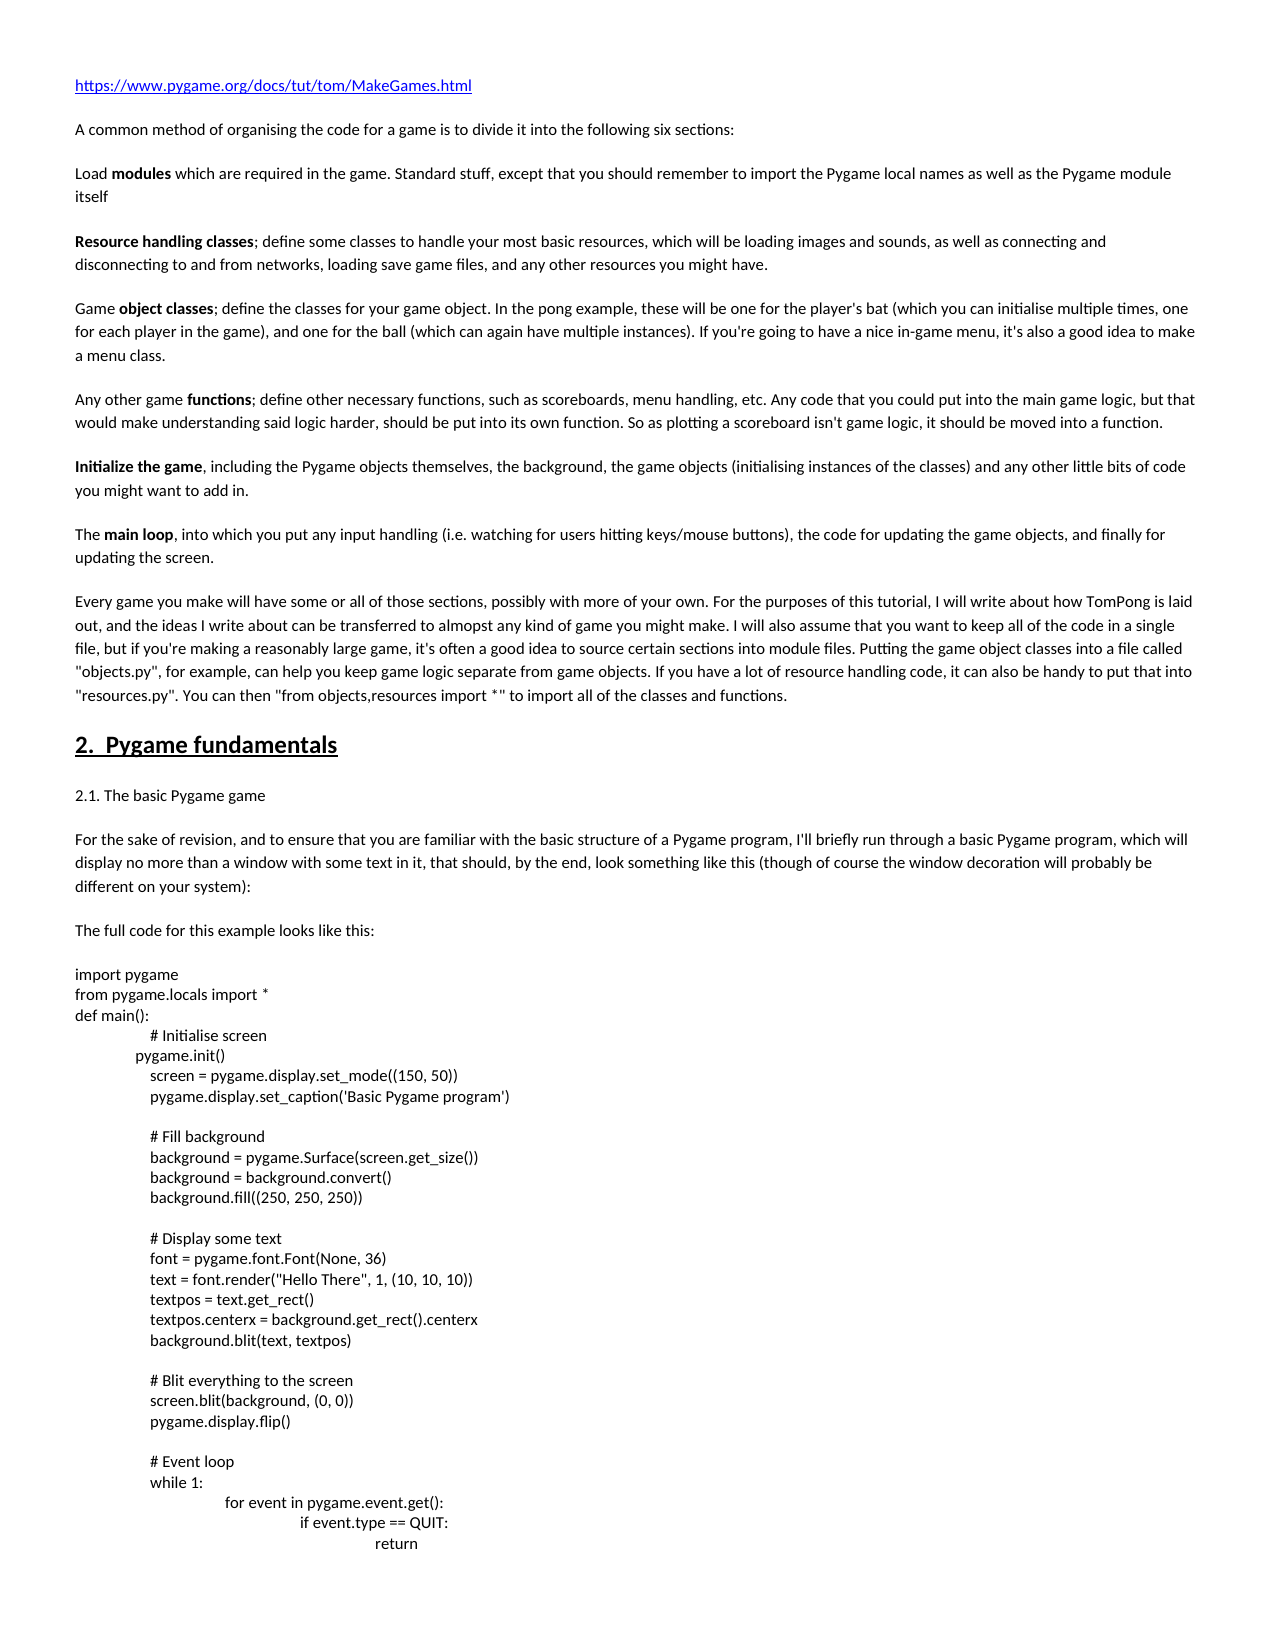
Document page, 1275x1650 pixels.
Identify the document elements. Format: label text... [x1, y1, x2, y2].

text font = pygame.font.Font(None, 36) [75, 1248, 1200, 1269]
text for event in pygame.event.get(): [75, 1492, 1200, 1513]
text # Display some text [75, 1228, 1200, 1248]
text background = pygame.Surface(screen.get_size()) [75, 1147, 1200, 1167]
text textpos = text.get_rect() [75, 1289, 1200, 1309]
text Initialize the game, including the Pygame objects themselves, the background, the game objects (initialising instances of the classes) and any other little bits of code you might want to add in. [75, 457, 1200, 500]
text pygame.init() [75, 1045, 1200, 1066]
text if event.type == QUIT: [75, 1513, 1200, 1533]
text def main(): [75, 1005, 1200, 1025]
text screen.blit(background, (0, 0)) [75, 1391, 1200, 1411]
text textpos.centerx = background.get_rect().centerx [75, 1309, 1200, 1330]
text 2.1. The basic Pygame game [75, 785, 1200, 805]
text pygame.display.flip() [75, 1411, 1200, 1431]
text background.blit(text, textpos) [75, 1330, 1200, 1350]
text https://www.pygame.org/docs/tut/tom/MakeGames.html [75, 75, 1200, 95]
text Game object classes; define the classes for your game object. In the pong example, these will be one for the player's bat (which you can initialise multiple times, one for each player in the game), and one for the ball (which can again have multiple instances). If you're going to have a nice in-game menu, it's also a good idea to make a menu class. [75, 298, 1200, 365]
text The main loop, into which you put any input handling (i.e. watching for users hitting keys/mouse buttons), the code for updating the game objects, and finally for updating the screen. [75, 524, 1200, 568]
text # Blit everything to the screen [75, 1370, 1200, 1391]
text background.fill((250, 250, 250)) [75, 1188, 1200, 1208]
text Resource handling classes; define some classes to handle your most basic resources, which will be loading images and sounds, as well as connecting and disconnecting to and from networks, loading save game files, and any other resources you might have. [75, 231, 1200, 274]
text while 1: [75, 1472, 1200, 1492]
text pygame.display.set_caption('Basic Pygame program') [75, 1086, 1200, 1106]
text return [75, 1533, 1200, 1553]
text For the sake of revision, and to ensure that you are familiar with the basic structure of a Pygame program, I'll briefly run through a basic Pygame program, which will display no more than a window with some text in it, that should, by the end, look something like this (though of course the window decoration will probably be different on your system): [75, 829, 1200, 896]
text background = background.convert() [75, 1167, 1200, 1188]
text import pygame [75, 964, 1200, 984]
text 2. Pygame fundamentals [75, 729, 1200, 760]
text screen = pygame.display.set_mode((150, 50)) [75, 1066, 1200, 1086]
text A common method of organising the code for a game is to divide it into the following six sections: [75, 119, 1200, 139]
text # Fill background [75, 1127, 1200, 1147]
text Load modules which are required in the game. Standard stuff, except that you should remember to import the Pygame local names as well as the Pygame module itself [75, 163, 1200, 207]
text from pygame.locals import * [75, 984, 1200, 1005]
text # Initialise screen [75, 1025, 1200, 1045]
text text = font.render("Hello There", 1, (10, 10, 10)) [75, 1269, 1200, 1289]
text The full code for this example looks like this: [75, 920, 1200, 940]
text Any other game functions; define other necessary functions, such as scoreboards, menu handling, etc. Any code that you could put into the main game logic, but that would make understanding said logic harder, should be put into its own function. So as plotting a scoreboard isn't game logic, it should be moved into a function. [75, 389, 1200, 433]
text # Event loop [75, 1452, 1200, 1472]
text Every game you make will have some or all of those sections, possibly with more of your own. For the purposes of this tutorial, I will write about how TomPong is laid out, and the ideas I write about can be transferred to almopst any kind of game you might make. I will also assume that you want to keep all of the code in a single file, but if you're making a reasonably large game, it's often a good idea to source certain sections into module files. Putting the game object classes into a file called "objects.py", for example, can help you keep game logic separate from game objects. If you have a lot of resource handling code, it can also be handy to put that into "resources.py". You can then "from objects,resources import *" to import all of the classes and functions. [75, 592, 1200, 705]
